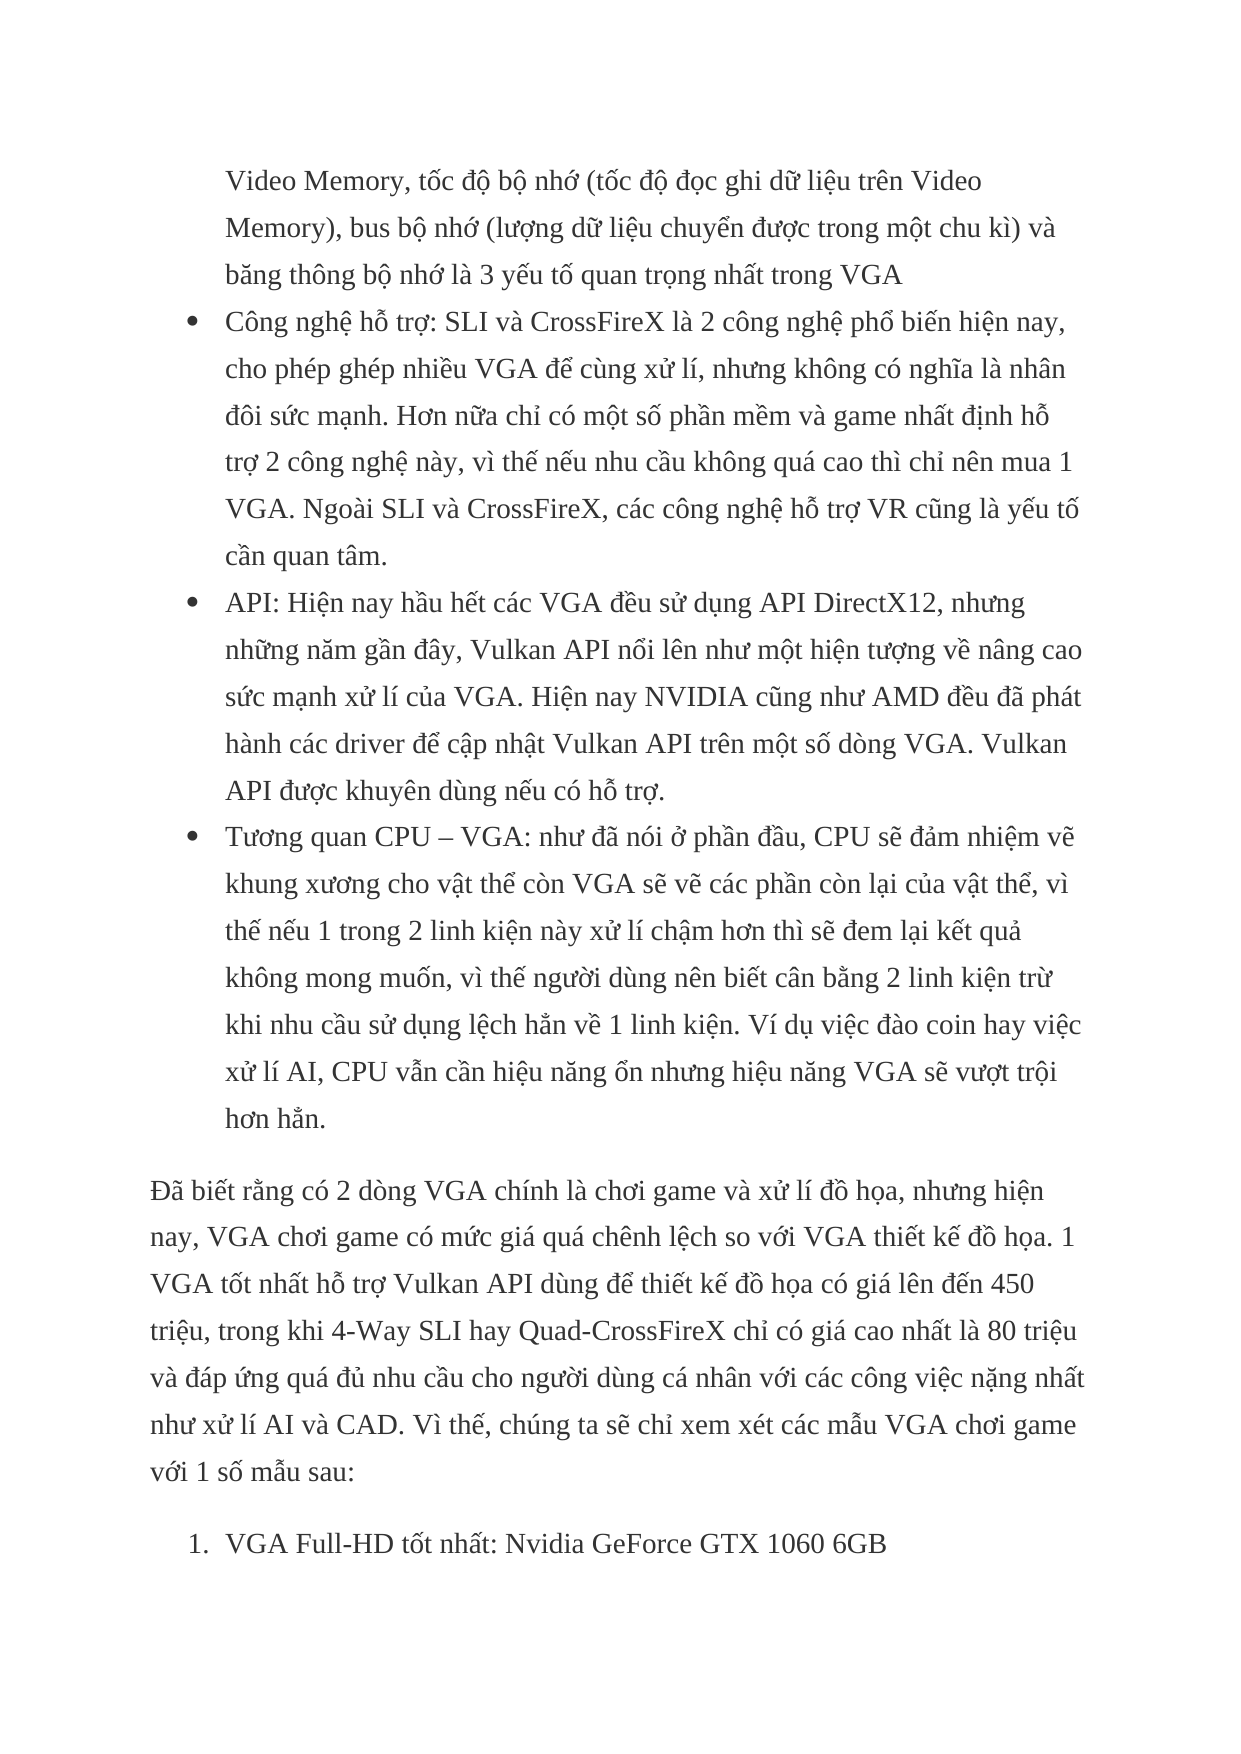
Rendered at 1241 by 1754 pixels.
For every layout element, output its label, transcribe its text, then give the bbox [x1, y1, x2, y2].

subtitle Công nghệ hỗ trợ: SLI và CrossFireX là 2 công nghệ phổ biến hiện nay, cho phép ghép nhiều VGA để cùng xử lí, nhưng không có nghĩa là nhân đôi sức mạnh. Hơn nữa chỉ có một số phần mềm và game nhất định hỗ trợ 2 công nghệ này, vì thế nếu nhu cầu không quá cao thì chỉ nên mua 1 VGA. Ngoài SLI và CrossFireX, các công nghệ hỗ trợ VR cũng là yếu tố cần quan tâm. [187, 759, 1090, 1041]
subtitle API: Hiện nay hầu hết các VGA đều sử dụng API DirectX12, nhưng những năm gần đây, Vulkan API nổi lên như một hiện tượng về nâng cao sức mạnh xử lí của VGA. Hiện nay NVIDIA cũng như AMD đều đã phát hành các driver để cập nhật Vulkan API trên một số dòng VGA. Vulkan API được khuyên dùng nếu có hỗ trợ. [187, 1041, 1090, 1275]
subtitle Video memory: Bộ nhớ đồ họa, lưu trữ tạm thời, khá giống với RAM, bộ nhớ càng nhiều thì game và phần mềm có càng nhiều không gian để lưu trữ, tốc độ load game sẽ nhanh chóng hơn. Nếu có nhu cầu sử dụng nhiều màn hình, với kích thước lớn và độ phân giải cao thì Video Memory sẽ cần phải lớn, giống như khi vẽ hình ở bức tranh nhỏ và bức tranh lớn hơn, sẽ tốn nhiều diện tích hơn. Còn nếu nhu cầu chơi game hay làm việc ở một màn hình, Video memory không cần quá lớn, tốc độ xử lí sẽ phụ thuộc nhiều vào xung nhịp và băng thông. Bên cạnh dung lượng của Video Memory, tốc độ bộ nhớ (tốc độ đọc ghi dữ liệu trên Video Memory), bus bộ nhớ (lượng dữ liệu chuyển được trong một chu kì) và băng thông bộ nhớ là 3 yếu tố quan trọng nhất trong VGA [187, 244, 1090, 759]
subtitle Tương quan CPU – VGA: như đã nói ở phần đầu, CPU sẽ đảm nhiệm vẽ khung xương cho vật thể còn VGA sẽ vẽ các phần còn lại của vật thể, vì thế nếu 1 trong 2 linh kiện này xử lí chậm hơn thì sẽ đem lại kết quả không mong muốn, vì thế người dùng nên biết cân bằng 2 linh kiện trừ khi nhu cầu sử dụng lệch hẳn về 1 linh kiện. Ví dụ việc đào coin hay việc xử lí AI, CPU vẫn cần hiệu năng ổn nhưng hiệu năng VGA sẽ vượt trội hơn hẳn. [187, 1275, 1090, 1603]
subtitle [187, 150, 1090, 244]
